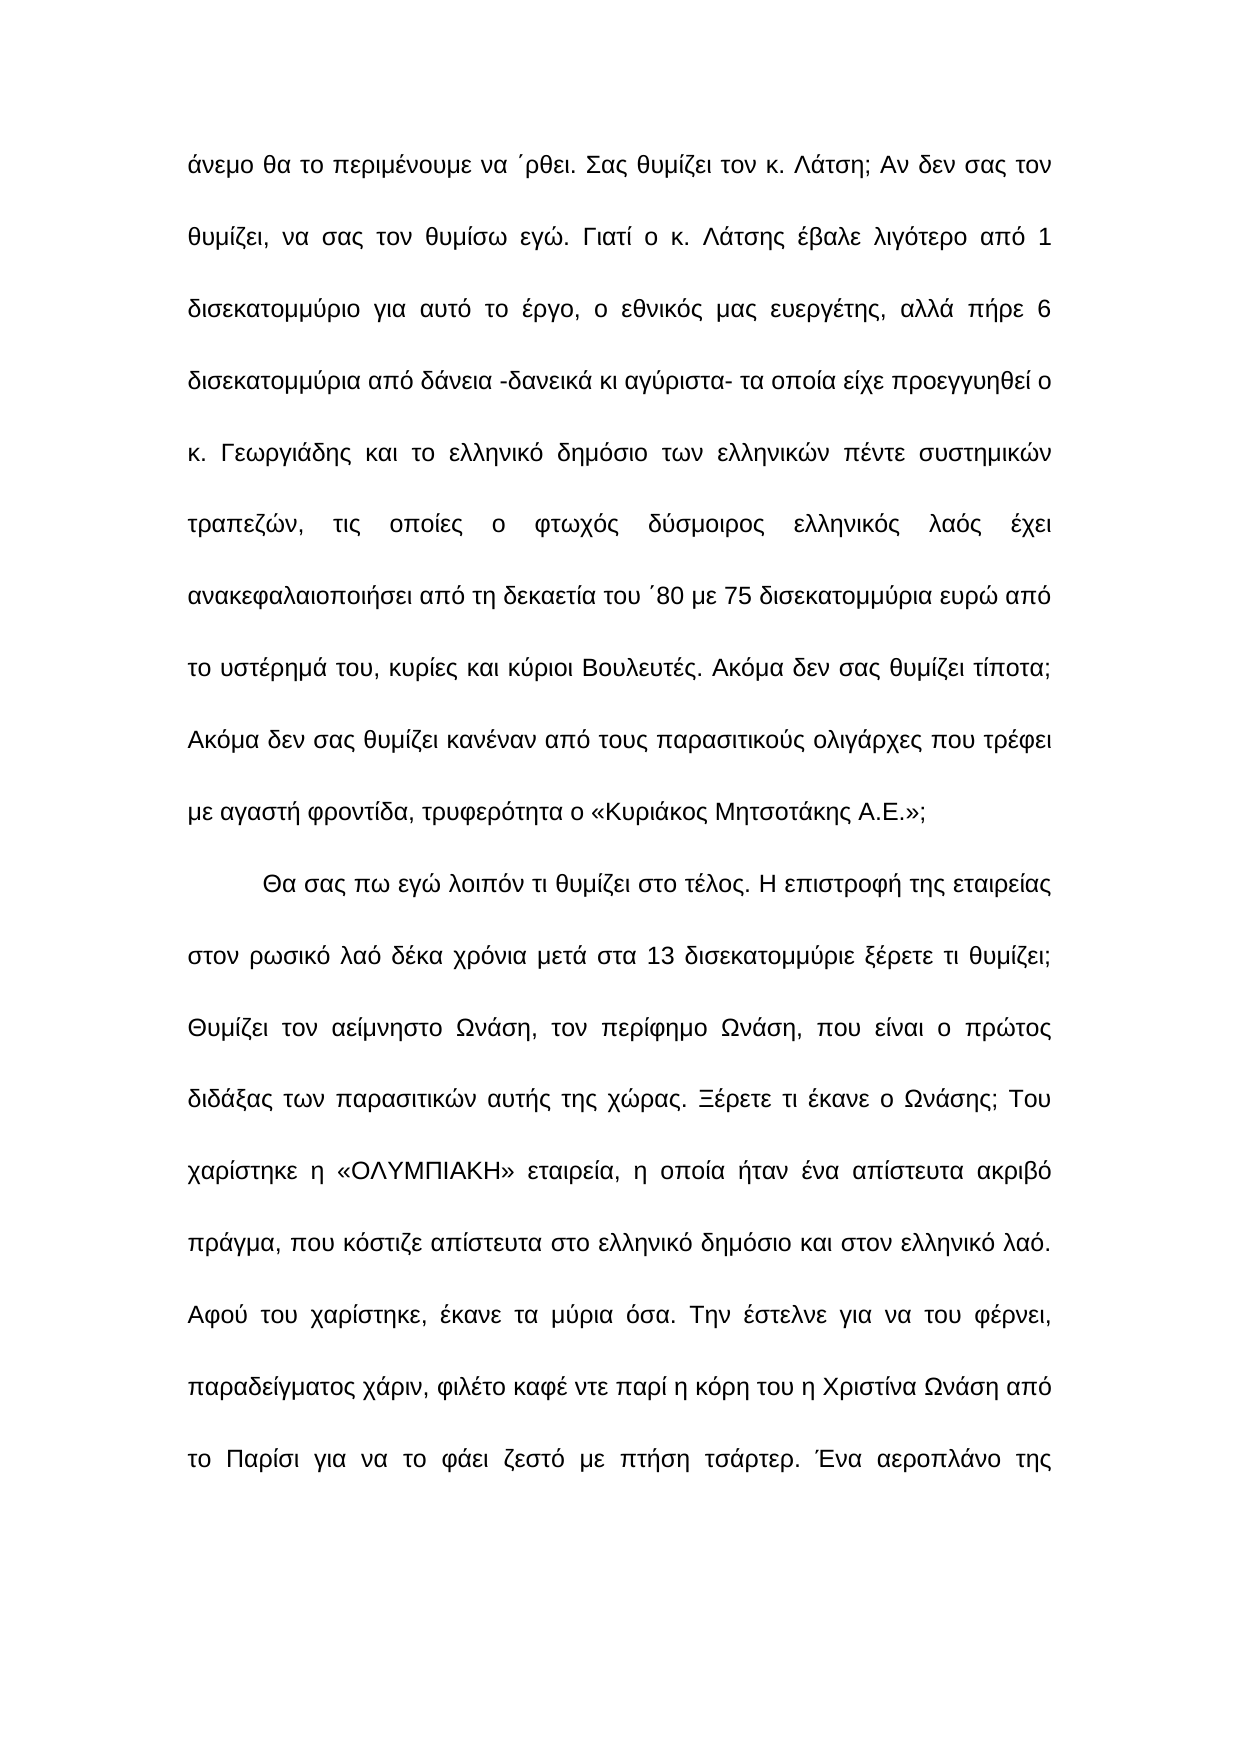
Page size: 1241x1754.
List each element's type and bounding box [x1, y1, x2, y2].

text [187, 150, 1053, 826]
text [187, 869, 1053, 1472]
